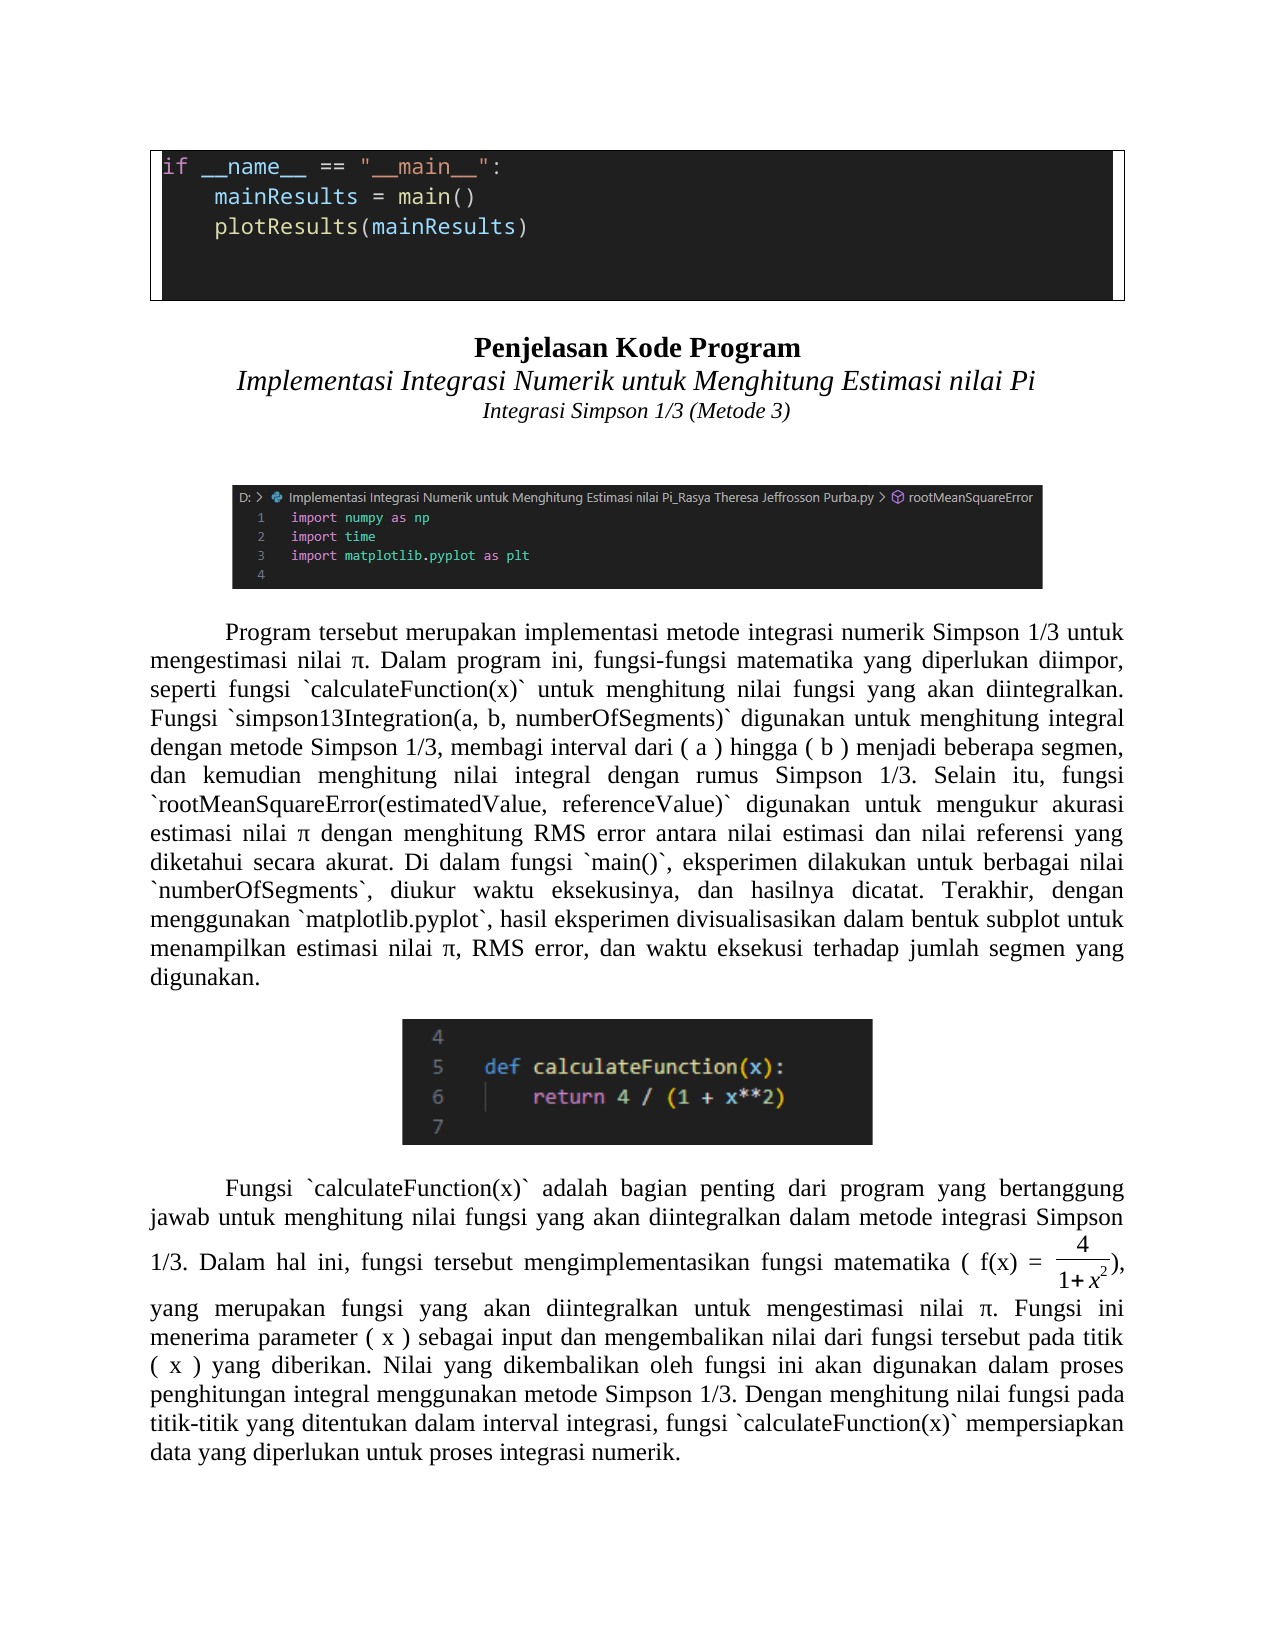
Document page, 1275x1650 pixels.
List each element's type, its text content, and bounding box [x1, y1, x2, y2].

text Implementasi Integrasi Numerik untuk Menghitung Estimasi nilai Pi [150, 363, 1125, 397]
text Fungsi `calculateFunction(x)` adalah bagian penting dari program yang bertanggung jawab untuk menghitung nilai fungsi yang akan diintegralkan dalam metode integrasi Simpson 1/3. Dalam hal ini, fungsi tersebut mengimplementasikan fungsi matematika ( f(x) = ), yang merupakan fungsi yang akan diintegralkan untuk mengestimasi nilai π. Fungsi ini menerima parameter ( x ) sebagai input dan mengembalikan nilai dari fungsi tersebut pada titik ( x ) yang diberikan. Nilai yang dikembalikan oleh fungsi ini akan digunakan dalam proses penghitungan integral menggunakan metode Simpson 1/3. Dengan menghitung nilai fungsi pada titik-titik yang ditentukan dalam interval integrasi, fungsi `calculateFunction(x)` mempersiapkan data yang diperlukan untuk proses integrasi numerik. [150, 1173, 1125, 1466]
picture [232, 485, 1043, 589]
text Program tersebut merupakan implementasi metode integrasi numerik Simpson 1/3 untuk mengestimasi nilai π. Dalam program ini, fungsi-fungsi matematika yang diperlukan diimpor, seperti fungsi `calculateFunction(x)` untuk menghitung nilai fungsi yang akan diintegralkan. Fungsi `simpson13Integration(a, b, numberOfSegments)` digunakan untuk menghitung integral dengan metode Simpson 1/3, membagi interval dari ( a ) hingga ( b ) menjadi beberapa segmen, dan kemudian menghitung nilai integral dengan rumus Simpson 1/3. Selain itu, fungsi `rootMeanSquareError(estimatedValue, referenceValue)` digunakan untuk mengukur akurasi estimasi nilai π dengan menghitung RMS error antara nilai estimasi dan nilai referensi yang diketahui secara akurat. Di dalam fungsi `main()`, eksperimen dilakukan untuk berbagai nilai `numberOfSegments`, diukur waktu eksekusinya, dan hasilnya dicatat. Terakhir, dengan menggunakan `matplotlib.pyplot`, hasil eksperimen divisualisasikan dalam bentuk subplot untuk menampilkan estimasi nilai π, RMS error, dan waktu eksekusi terhadap jumlah segmen yang digunakan. [150, 617, 1125, 991]
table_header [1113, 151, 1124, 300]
text Penjelasan Kode Program [150, 330, 1125, 363]
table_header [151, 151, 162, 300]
text Integrasi Simpson 1/3 (Metode 3) [150, 397, 1125, 423]
picture [402, 1019, 873, 1145]
